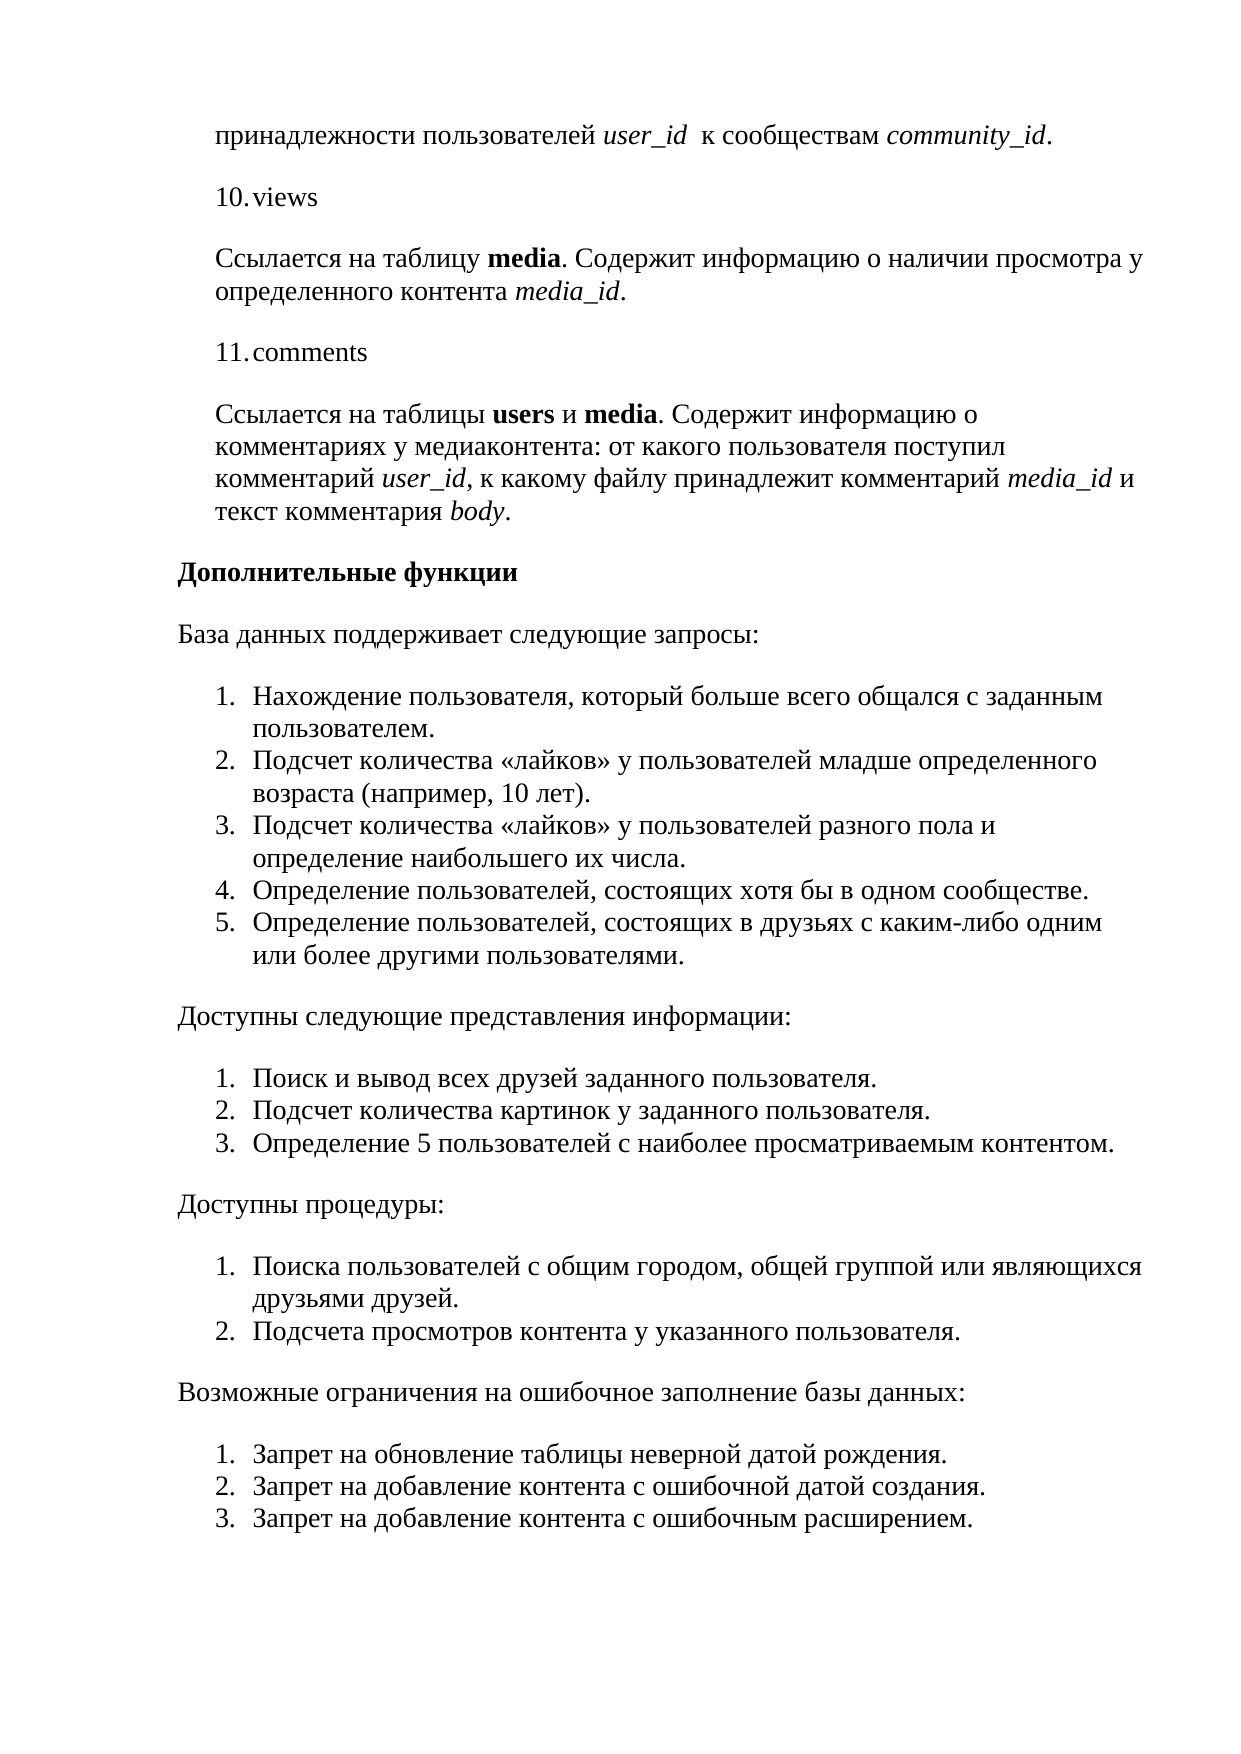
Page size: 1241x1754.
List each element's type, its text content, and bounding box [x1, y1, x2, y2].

list Подсчета просмотров контента у указанного пользователя. [215, 1314, 1152, 1346]
list Запрет на обновление таблицы неверной датой рождения. [215, 1437, 1152, 1469]
list Подсчет количества «лайков» у пользователей младше определенного возраста (например, 10 лет). [215, 743, 1152, 808]
text Доступны процедуры: [177, 1187, 1152, 1220]
list views [215, 180, 1152, 212]
text Ссылается на таблицу media. Содержит информацию о наличии просмотра у определенного контента media_id. [215, 241, 1152, 306]
list Запрет на добавление контента с ошибочным расширением. [215, 1502, 1152, 1534]
list Поиска пользователей с общим городом, общей группой или являющихся друзьями друзей. [215, 1249, 1152, 1314]
list Подсчет количества картинок у заданного пользователя. [215, 1093, 1152, 1126]
list Определение пользователей, состоящих хотя бы в одном сообществе. [215, 873, 1152, 905]
text База данных поддерживает следующие запросы: [177, 617, 1152, 649]
text Ссылается на таблицы users и media. Содержит информацию о комментариях у медиаконтента: от какого пользователя поступил комментарий user_id, к какому файлу принадлежит комментарий media_id и текст комментария body. [215, 397, 1152, 526]
text Дополнительные функции [177, 556, 1152, 588]
list comments [215, 335, 1152, 368]
text Возможные ограничения на ошибочное заполнение базы данных: [177, 1375, 1152, 1408]
list Подсчет количества «лайков» у пользователей разного пола и определение наибольшего их числа. [215, 808, 1152, 873]
text принадлежности пользователей user_id к сообществам community_id. [215, 118, 1152, 151]
list Определение 5 пользователей с наиболее просматриваемым контентом. [215, 1126, 1152, 1158]
text Доступны следующие представления информации: [177, 999, 1152, 1032]
list Поиск и вывод всех друзей заданного пользователя. [215, 1061, 1152, 1093]
list Нахождение пользователя, который больше всего общался с заданным пользователем. [215, 679, 1152, 743]
list Запрет на добавление контента с ошибочной датой создания. [215, 1469, 1152, 1502]
list Определение пользователей, состоящих в друзьях с каким-либо одним или более другими пользователями. [215, 905, 1152, 970]
